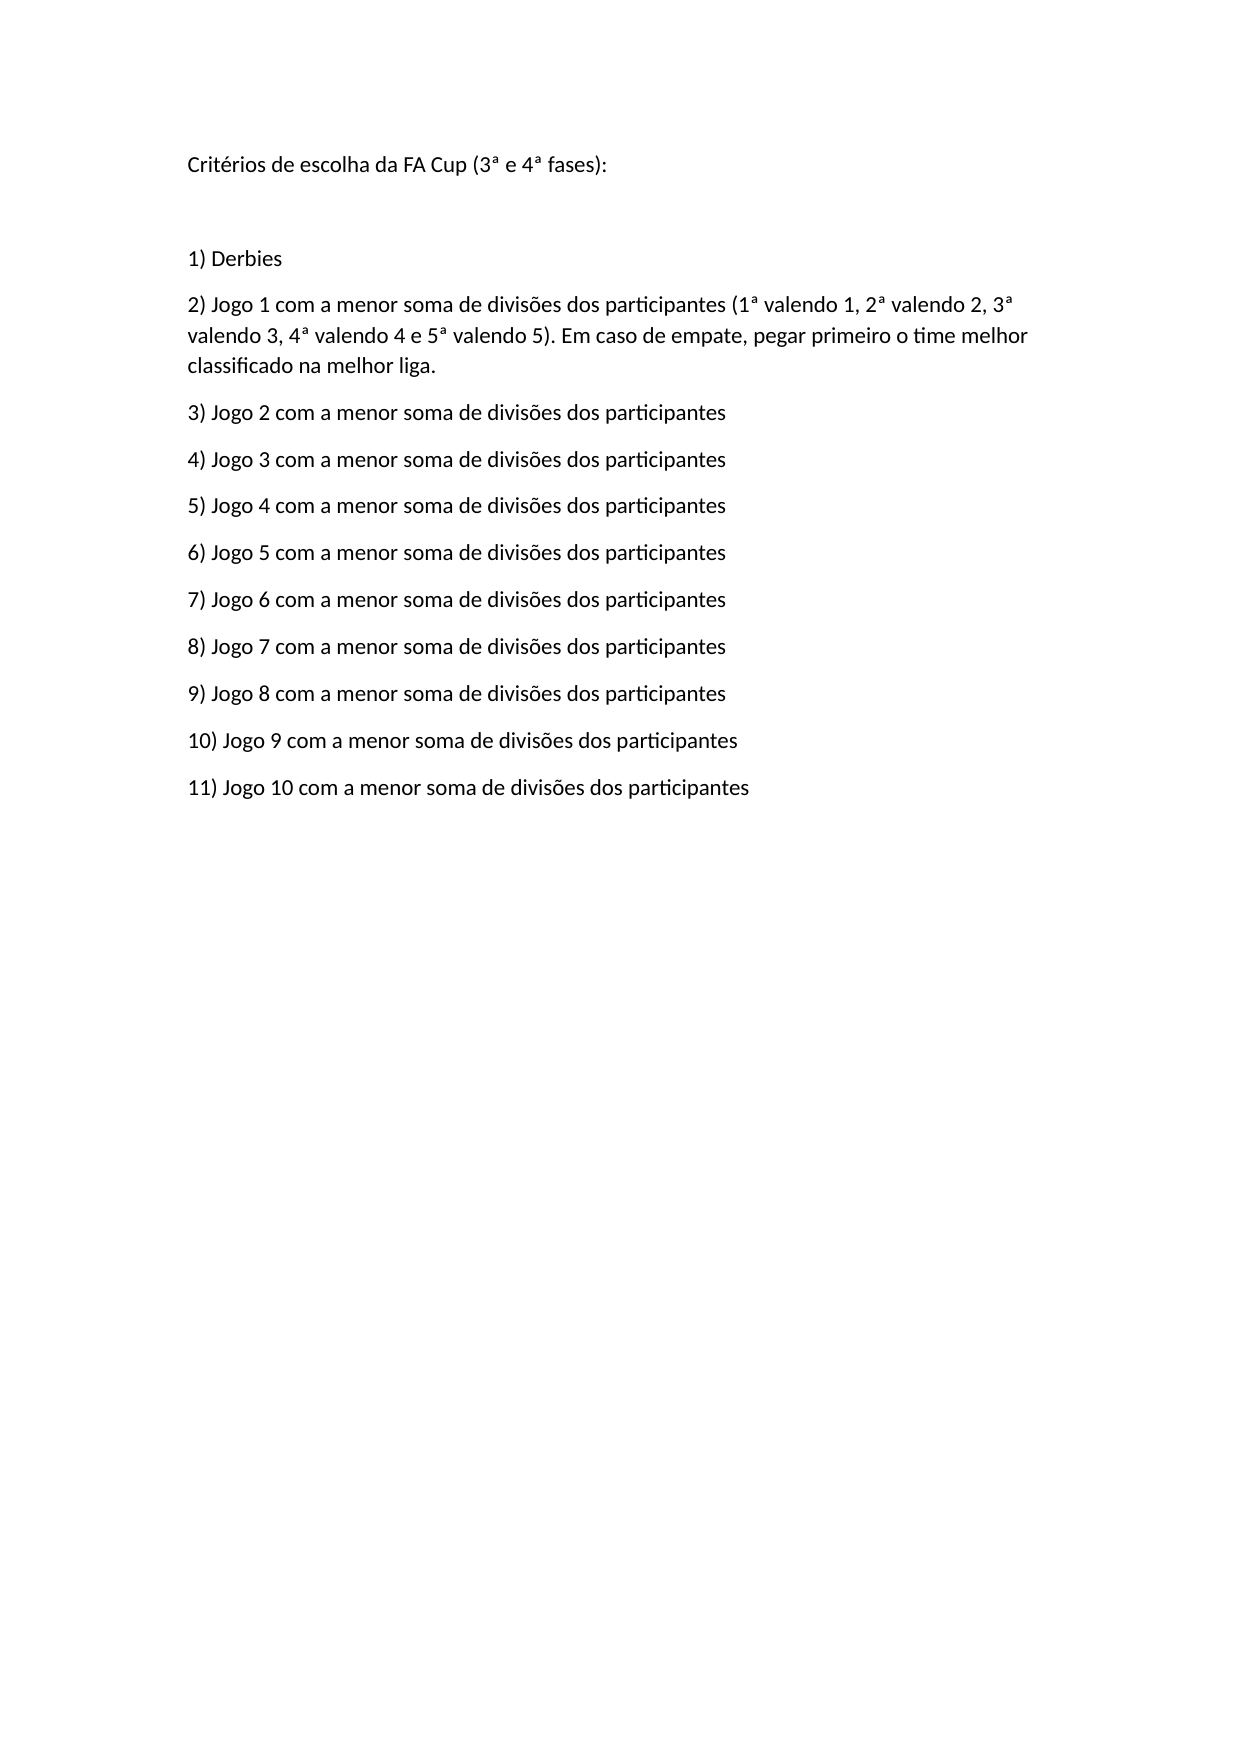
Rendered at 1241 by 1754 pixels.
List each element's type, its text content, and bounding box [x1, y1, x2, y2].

text 9) Jogo 8 com a menor soma de divisões dos participantes [187, 679, 1090, 707]
text 8) Jogo 7 com a menor soma de divisões dos participantes [187, 632, 1090, 660]
text 1) Derbies [187, 244, 1090, 272]
text 10) Jogo 9 com a menor soma de divisões dos participantes [187, 726, 1090, 754]
text 2) Jogo 1 com a menor soma de divisões dos participantes (1ª valendo 1, 2ª valendo 2, 3ª valendo 3, 4ª valendo 4 e 5ª valendo 5). Em caso de empate, pegar primeiro o time melhor classificado na melhor liga. [187, 291, 1090, 379]
text 3) Jogo 2 com a menor soma de divisões dos participantes [187, 398, 1090, 426]
text Critérios de escolha da FA Cup (3ª e 4ª fases): [187, 150, 1090, 178]
text 4) Jogo 3 com a menor soma de divisões dos participantes [187, 445, 1090, 473]
text 5) Jogo 4 com a menor soma de divisões dos participantes [187, 492, 1090, 520]
text 11) Jogo 10 com a menor soma de divisões dos participantes [187, 773, 1090, 801]
text 7) Jogo 6 com a menor soma de divisões dos participantes [187, 585, 1090, 613]
text 6) Jogo 5 com a menor soma de divisões dos participantes [187, 538, 1090, 567]
